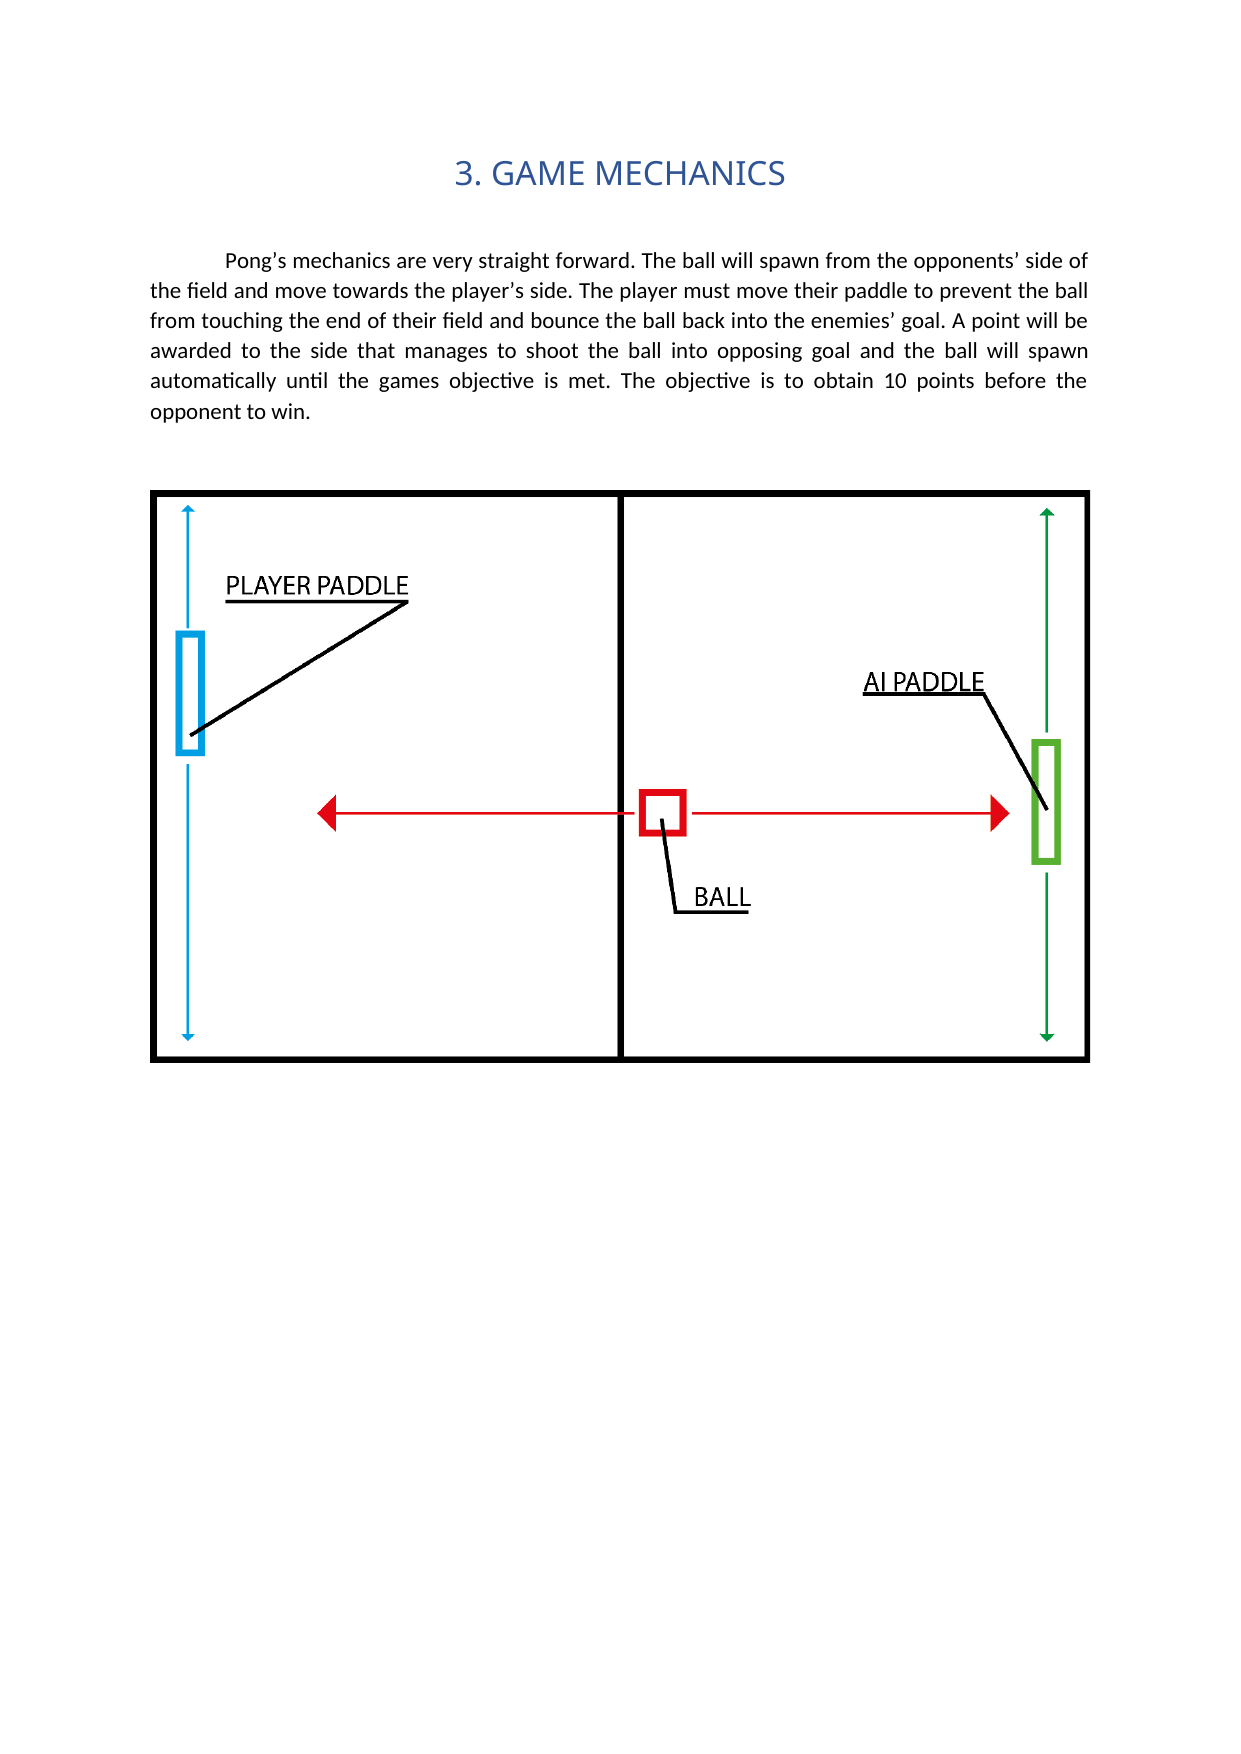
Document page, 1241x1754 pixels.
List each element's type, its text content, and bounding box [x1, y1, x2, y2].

text Pong’s mechanics are very straight forward. The ball will spawn from the opponents’ side of the field and move towards the player’s side. The player must move their paddle to prevent the ball from touching the end of their field and bounce the ball back into the enemies’ goal. A point will be awarded to the side that manages to shoot the ball into opposing goal and the ball will spawn automatically until the games objective is met. The objective is to obtain 10 points before the opponent to win. [150, 246, 1090, 425]
subtitle 3. GAME MECHANICS [150, 150, 1090, 195]
picture [150, 490, 1091, 1063]
